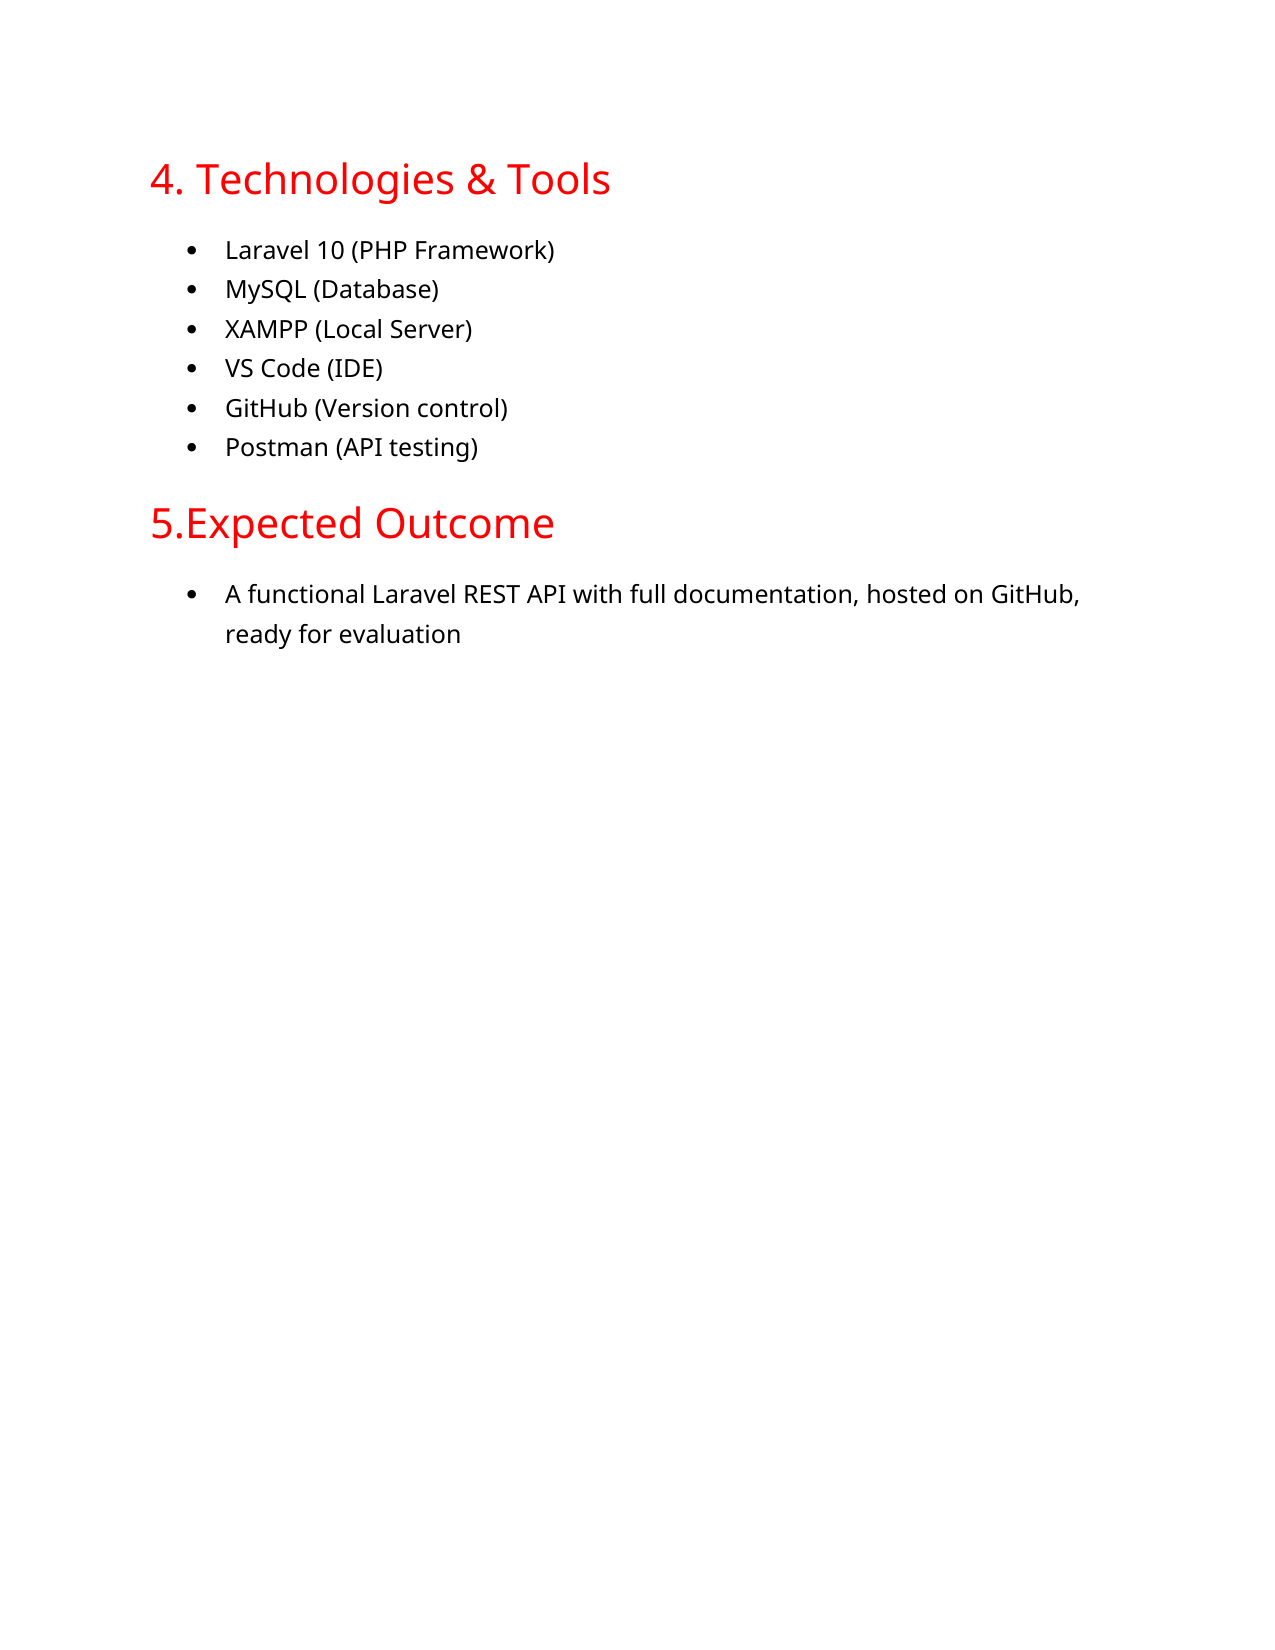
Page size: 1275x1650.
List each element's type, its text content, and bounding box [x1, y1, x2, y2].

list MySQL (Database) [187, 272, 1125, 306]
text 4. Technologies & Tools [150, 150, 1125, 207]
list Postman (API testing) [187, 430, 1125, 464]
text 5.Expected Outcome [150, 494, 1125, 551]
list Laravel 10 (PHP Framework) [187, 232, 1125, 267]
list XAMPP (Local Server) [187, 311, 1125, 346]
list GitHub (Version control) [187, 390, 1125, 424]
list VS Code (IDE) [187, 351, 1125, 385]
list A functional Laravel REST API with full documentation, hosted on GitHub, ready for evaluation [187, 577, 1125, 650]
